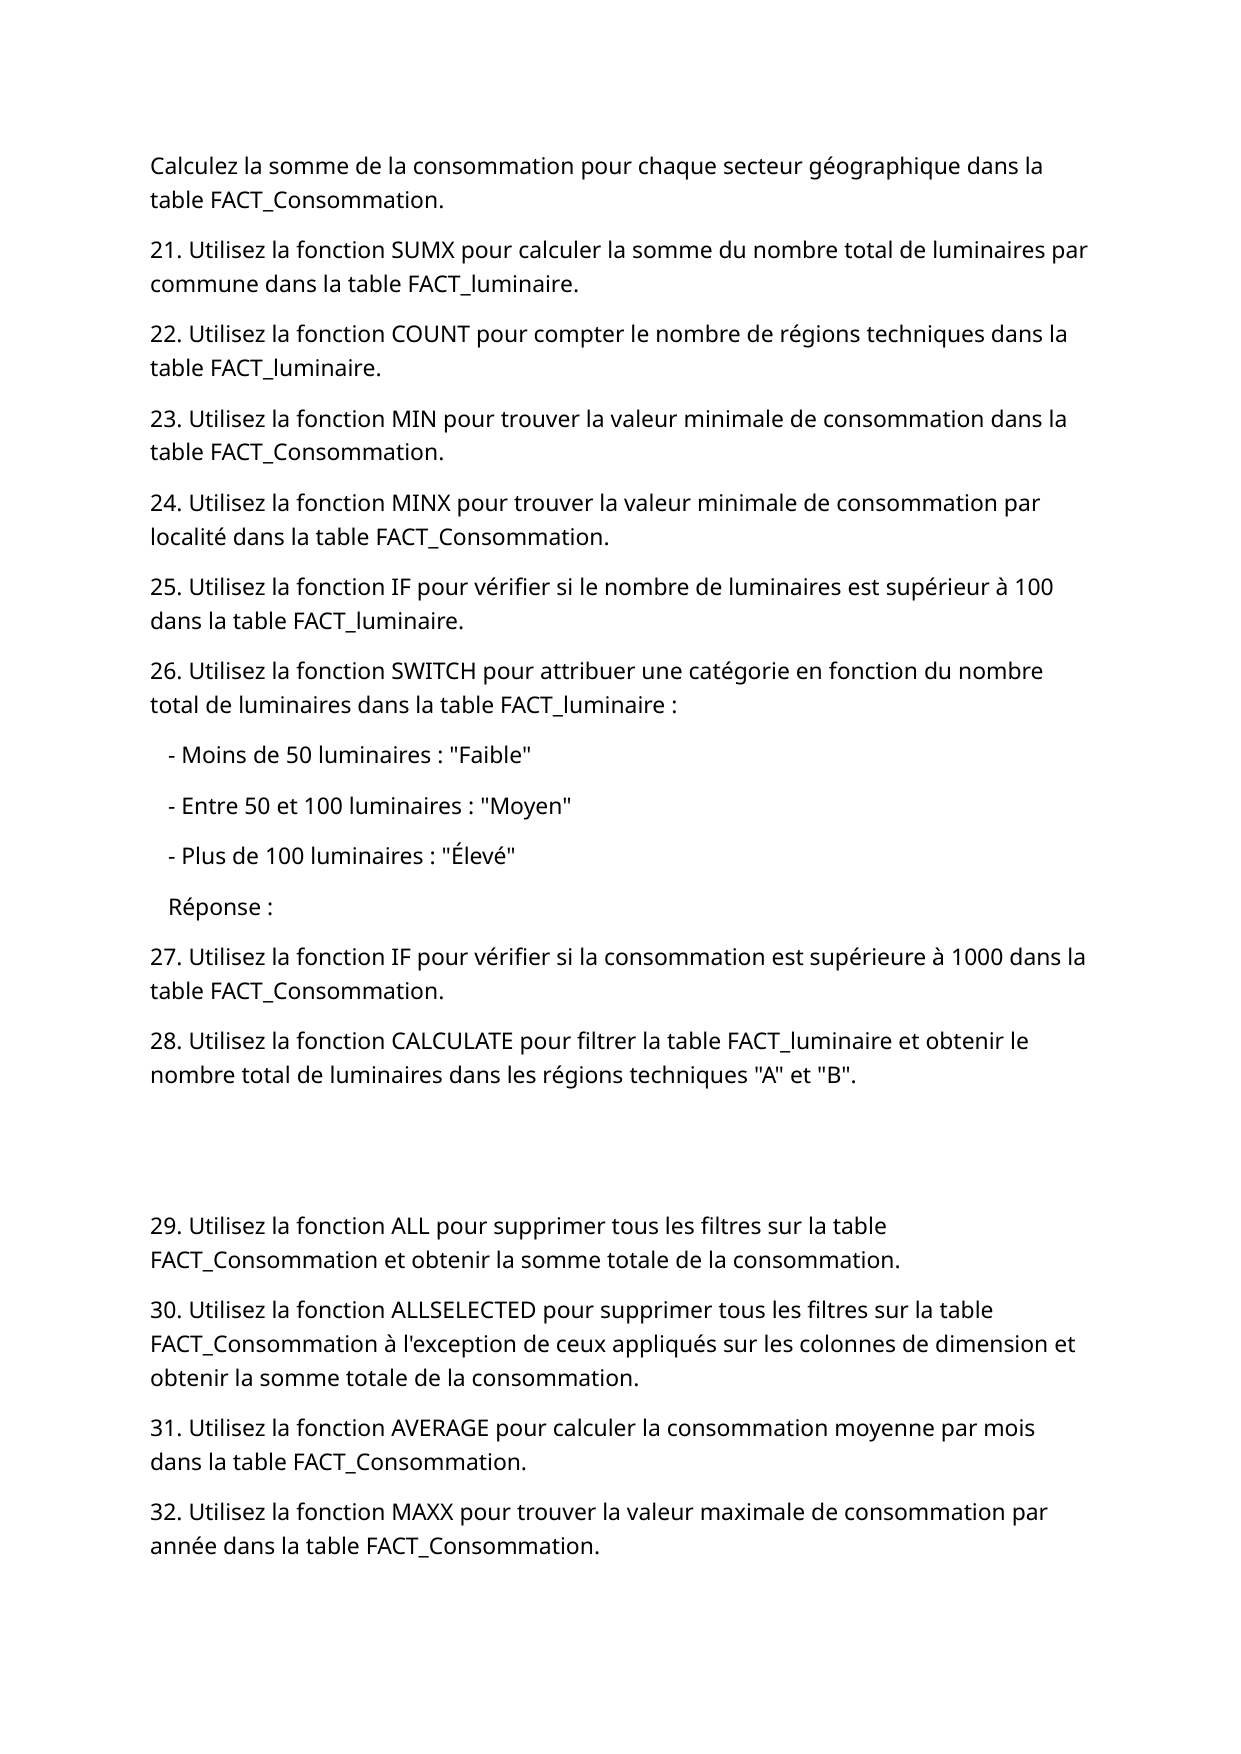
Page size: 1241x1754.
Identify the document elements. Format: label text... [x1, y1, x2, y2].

text 27. Utilisez la fonction IF pour vérifier si la consommation est supérieure à 1000 dans la table FACT_Consommation. [150, 941, 1090, 1006]
text - Moins de 50 luminaires : "Faible" [150, 739, 1090, 770]
text - Plus de 100 luminaires : "Élevé" [150, 840, 1090, 871]
text 32. Utilisez la fonction MAXX pour trouver la valeur maximale de consommation par année dans la table FACT_Consommation. [150, 1496, 1090, 1561]
text Calculez la somme de la consommation pour chaque secteur géographique dans la table FACT_Consommation. [150, 150, 1090, 215]
text 30. Utilisez la fonction ALLSELECTED pour supprimer tous les filtres sur la table FACT_Consommation à l'exception de ceux appliqués sur les colonnes de dimension et obtenir la somme totale de la consommation. [150, 1294, 1090, 1393]
text Réponse : [150, 890, 1090, 922]
text 22. Utilisez la fonction COUNT pour compter le nombre de régions techniques dans la table FACT_luminaire. [150, 318, 1090, 383]
text 31. Utilisez la fonction AVERAGE pour calculer la consommation moyenne par mois dans la table FACT_Consommation. [150, 1412, 1090, 1477]
text 28. Utilisez la fonction CALCULATE pour filtrer la table FACT_luminaire et obtenir le nombre total de luminaires dans les régions techniques "A" et "B". [150, 1025, 1090, 1090]
text 29. Utilisez la fonction ALL pour supprimer tous les filtres sur la table FACT_Consommation et obtenir la somme totale de la consommation. [150, 1210, 1090, 1275]
text 25. Utilisez la fonction IF pour vérifier si le nombre de luminaires est supérieur à 100 dans la table FACT_luminaire. [150, 571, 1090, 636]
text 24. Utilisez la fonction MINX pour trouver la valeur minimale de consommation par localité dans la table FACT_Consommation. [150, 487, 1090, 552]
text 21. Utilisez la fonction SUMX pour calculer la somme du nombre total de luminaires par commune dans la table FACT_luminaire. [150, 234, 1090, 299]
text - Entre 50 et 100 luminaires : "Moyen" [150, 789, 1090, 821]
text 23. Utilisez la fonction MIN pour trouver la valeur minimale de consommation dans la table FACT_Consommation. [150, 402, 1090, 467]
text 26. Utilisez la fonction SWITCH pour attribuer une catégorie en fonction du nombre total de luminaires dans la table FACT_luminaire : [150, 655, 1090, 720]
